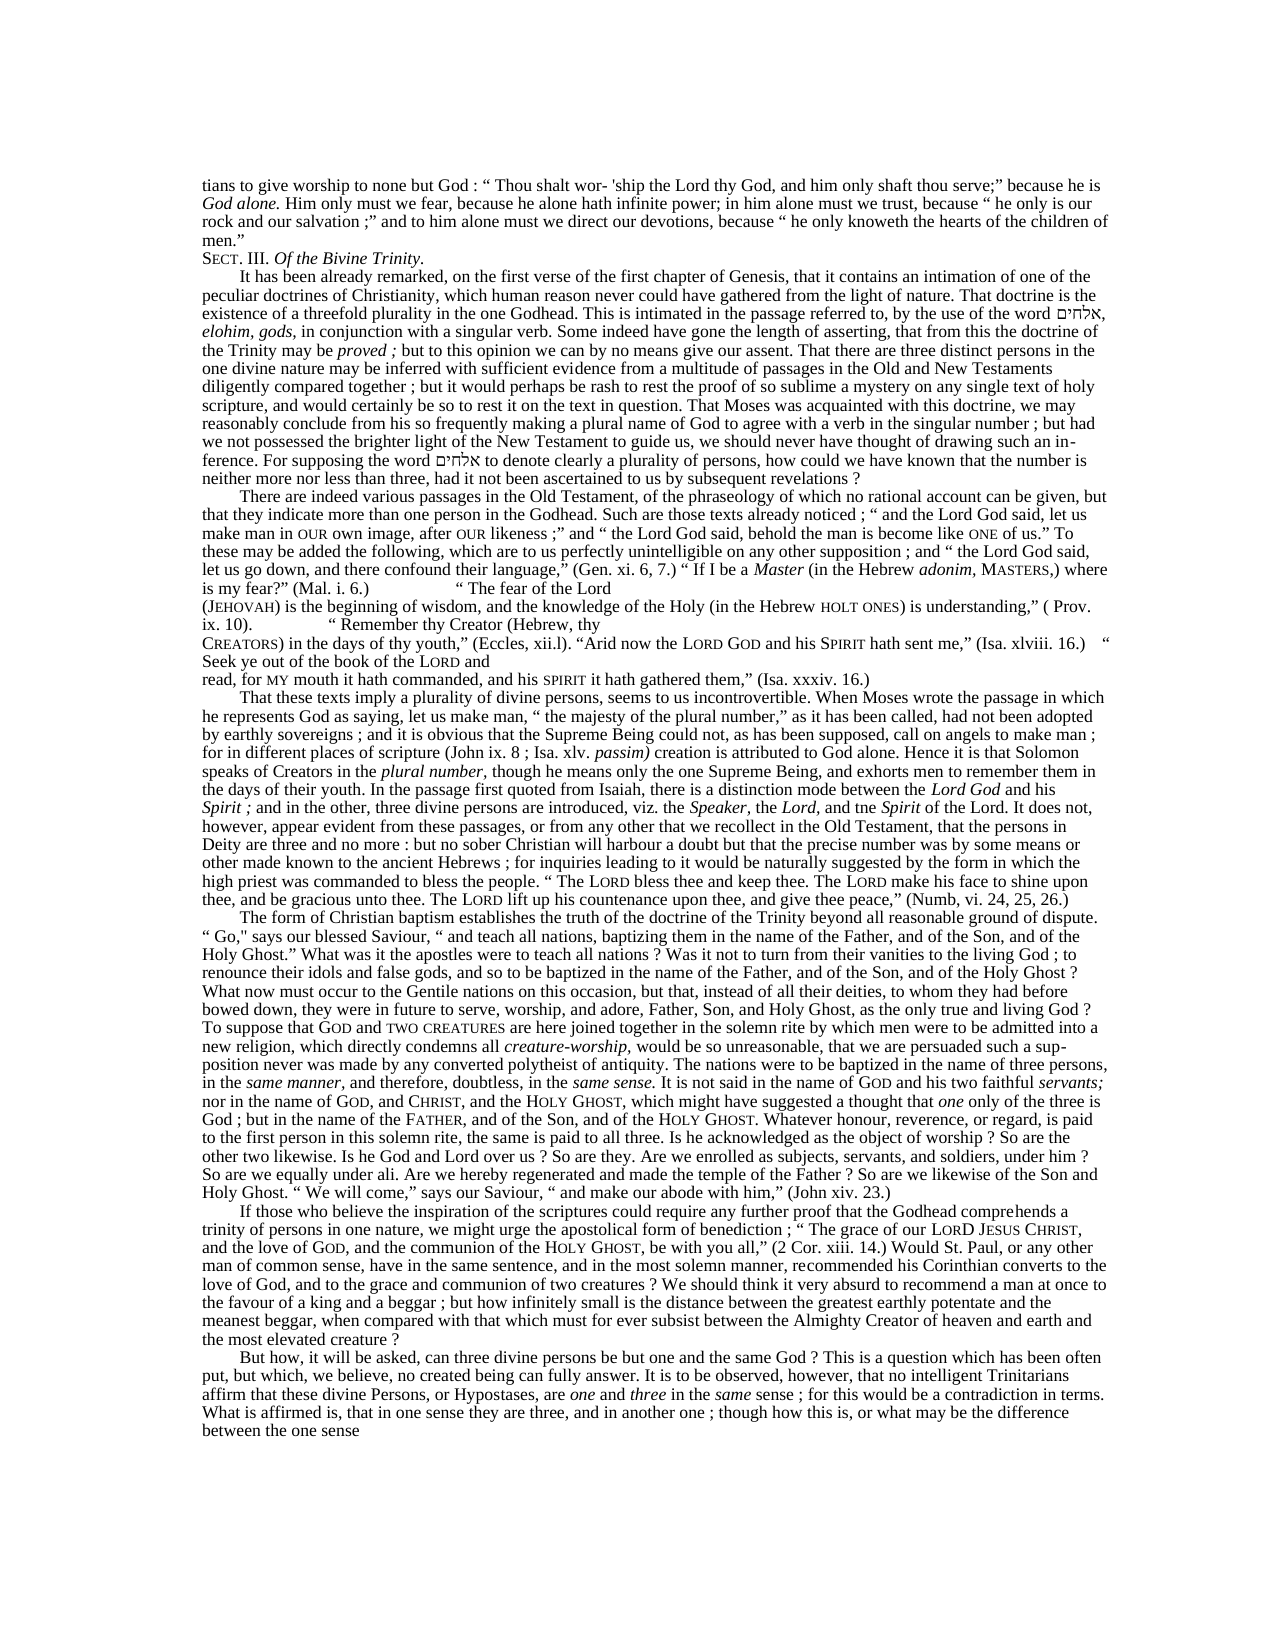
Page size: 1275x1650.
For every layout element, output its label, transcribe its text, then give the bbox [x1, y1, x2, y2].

text If those who believe the inspiration of the scriptures could require any further proof that the Godhead comprehends a trinity of persons in one nature, we might urge the apostolical form of benediction ; “ The grace of our LorD Jesus Christ, and the love of God, and the communion of the Holy Ghost, be with you all,” (2 Cor. xiii. 14.) Would St. Paul, or any other man of common sense, have in the same sentence, and in the most solemn manner, recommended his Corinthian converts to the love of God, and to the grace and communion of two creatures ? We should think it very absurd to recommend a man at once to the favour of a king and a beggar ; but how infinitely small is the distance between the greatest earthly potentate and the meanest beggar, when compared with that which must for ever subsist between the Almighty Creator of heaven and earth and the most elevated creature ? [202, 1202, 1111, 1349]
text read, for my mouth it hath commanded, and his spirit it hath gathered them,” (Isa. xxxiv. 16.) [202, 671, 1111, 689]
text Creators) in the days of thy youth,” (Eccles, xii.l). “Arid now the Lord God and his Spirit hath sent me,” (Isa. xlviii. 16.) “ Seek ye out of the book of the Lord and [202, 634, 1111, 671]
text (Jehovah) is the beginning of wisdom, and the knowledge of the Holy (in the Hebrew holt ones) is understanding,” ( Prov. ix. 10). “ Remember thy Creator (Hebrew, thy [202, 598, 1111, 634]
text That these texts imply a plurality of divine persons, seems to us incontrovertible. When Moses wrote the passage in which he represents God as saying, let us make man, “ the majesty of the plural number,” as it has been called, had not been adopted by earthly sovereigns ; and it is obvious that the Supreme Being could not, as has been supposed, call on angels to make man ; for in different places of scripture (John ix. 8 ; Isa. xlv. passim) creation is attributed to God alone. Hence it is that Solomon speaks of Creators in the plural number, though he means only the one Supreme Being, and exhorts men to remember them in the days of their youth. In the passage first quoted from Isaiah, there is a distinction mode between the Lord God and his Spirit ; and in the other, three divine persons are introduced, viz. the Speaker, the Lord, and tne Spirit of the Lord. It does not, however, appear evident from these passages, or from any other that we recollect in the Old Testament, that the persons in Deity are three and no more : but no sober Christian will harbour a doubt but that the precise number was by some means or other made known to the ancient Hebrews ; for inquiries leading to it would be naturally suggested by the form in which the high priest was commanded to bless the people. “ The Lord bless thee and keep thee. The Lord make his face to shine upon thee, and be gracious unto thee. The Lord lift up his countenance upon thee, and give thee peace,” (Numb, vi. 24, 25, 26.) [202, 689, 1111, 909]
text Sect. III. Of the Bivine Trinity. [202, 250, 1111, 268]
text The form of Christian baptism establishes the truth of the doctrine of the Trinity beyond all reasonable ground of dispute. “ Go," says our blessed Saviour, “ and teach all nations, baptizing them in the name of the Father, and of the Son, and of the Holy Ghost.” What was it the apostles were to teach all nations ? Was it not to turn from their vanities to the living God ; to renounce their idols and false gods, and so to be baptized in the name of the Father, and of the Son, and of the Holy Ghost ? What now must occur to the Gentile nations on this occasion, but that, instead of all their deities, to whom they had before bowed down, they were in future to serve, worship, and adore, Father, Son, and Holy Ghost, as the only true and living God ? To suppose that God and two creatures are here joined together in the solemn rite by which men were to be admitted into a new religion, which directly condemns all creature-worship, would be so unreasonable, that we are persuaded such a supposition never was made by any converted polytheist of antiquity. The nations were to be baptized in the name of three persons, in the same manner, and therefore, doubtless, in the same sense. It is not said in the name of God and his two faithful servants; nor in the name of God, and Christ, and the Holy Ghost, which might have suggested a thought that one only of the three is God ; but in the name of the Father, and of the Son, and of the Holy Ghost. Whatever honour, reverence, or regard, is paid to the first person in this solemn rite, the same is paid to all three. Is he acknowledged as the object of worship ? So are the other two likewise. Is he God and Lord over us ? So are they. Are we enrolled as subjects, servants, and soldiers, under him ? So are we equally under ali. Are we hereby regenerated and made the temple of the Father ? So are we likewise of the Son and Holy Ghost. “ We will come,” says our Saviour, “ and make our abode with him,” (John xiv. 23.) [202, 909, 1111, 1202]
text There are indeed various passages in the Old Testament, of the phraseology of which no rational account can be given, but that they indicate more than one person in the Godhead. Such are those texts already noticed ; “ and the Lord God said, let us make man in our own image, after our likeness ;” and “ the Lord God said, behold the man is become like ονε of us.” To these may be added the following, which are to us perfectly unintelligible on any other supposition ; and “ the Lord God said, let us go down, and there confound their language,” (Gen. xi. 6, 7.) “ If I be a Master (in the Hebrew adonim, Masters,) where is my fear?” (Mal. i. 6.) “ The fear of the Lord [202, 488, 1111, 598]
text But how, it will be asked, can three divine persons be but one and the same God ? This is a question which has been often put, but which, we believe, no created being can fully answer. It is to be observed, however, that no intelligent Trinitarians affirm that these divine Persons, or Hypostases, are one and three in the same sense ; for this would be a contradiction in terms. What is affirmed is, that in one sense they are three, and in another one ; though how this is, or what may be the difference between the one sense [202, 1349, 1111, 1441]
text It has been already remarked, on the first verse of the first chapter of Genesis, that it contains an intimation of one of the peculiar doctrines of Christianity, which human reason never could have gathered from the light of nature. That doctrine is the existence of a threefold plurality in the one Godhead. This is intimated in the passage referred to, by the use of the word אלחים, elohim, gods, in conjunction with a singular verb. Some indeed have gone the length of asserting, that from this the doctrine of the Trinity may be proved ; but to this opinion we can by no means give our assent. That there are three distinct persons in the one divine nature may be inferred with sufficient evidence from a multitude of passages in the Old and New Testaments diligently compared together ; but it would perhaps be rash to rest the proof of so sublime a mystery on any single text of holy scripture, and would certainly be so to rest it on the text in question. That Moses was acquainted with this doctrine, we may reasonably conclude from his so frequently making a plural name of God to agree with a verb in the singular number ; but had we not possessed the brighter light of the New Testament to guide us, we should never have thought of drawing such an inference. For supposing the word אלחים to denote clearly a plurality of persons, how could we have known that the number is neither more nor less than three, had it not been ascertained to us by subsequent revelations ? [202, 268, 1111, 488]
text tians to give worship to none but God : “ Thou shalt wor- 'ship the Lord thy God, and him only shaft thou serve;” because he is God alone. Him only must we fear, because he alone hath infinite power; in him alone must we trust, because “ he only is our rock and our salvation ;” and to him alone must we direct our devotions, because “ he only knoweth the hearts of the children of men.” [202, 177, 1111, 250]
